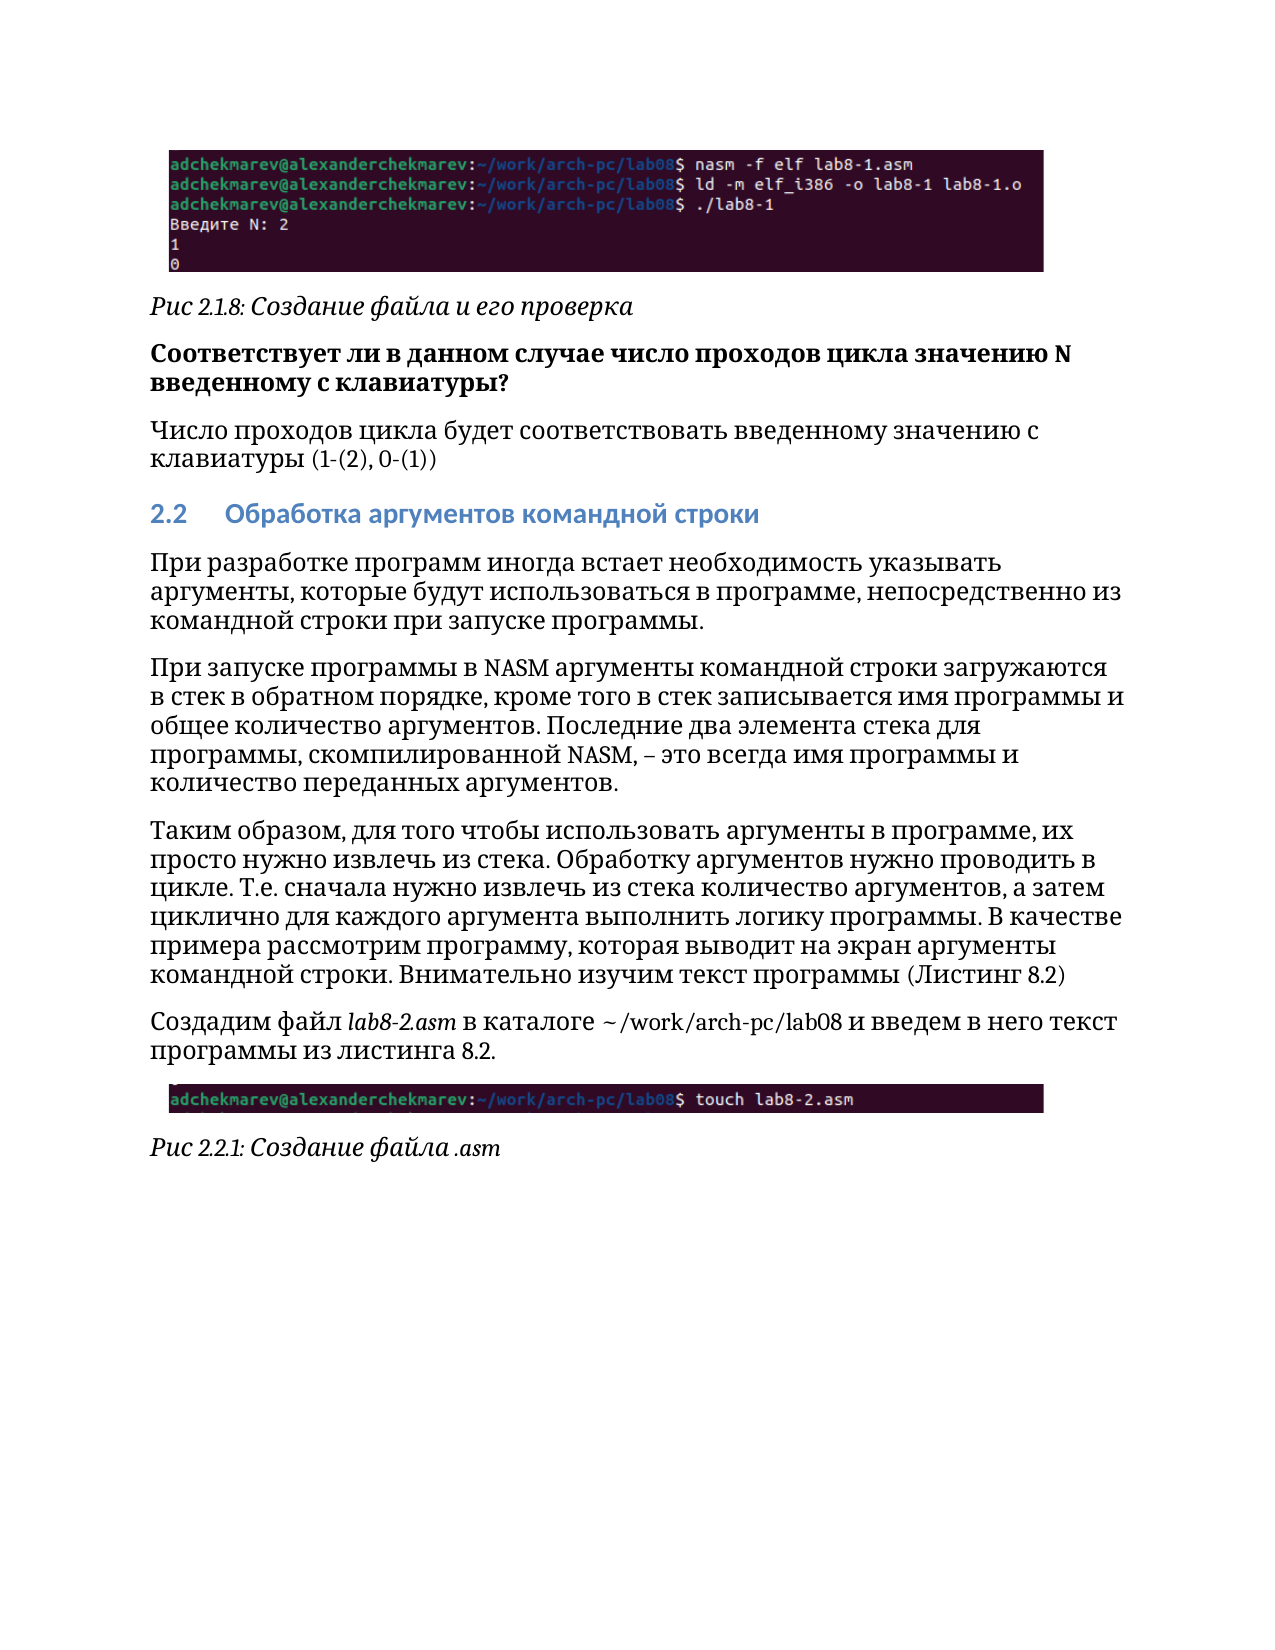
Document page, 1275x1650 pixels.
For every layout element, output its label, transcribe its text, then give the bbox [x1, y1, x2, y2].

text Создадим файл lab8-2.asm в каталоге ~/work/arch-pc/lab08 и введем в него текст программы из листинга 8.2. [150, 1008, 1125, 1066]
text Таким образом, для того чтобы использовать аргументы в программе, их просто нужно извлечь из стека. Обработку аргументов нужно проводить в цикле. Т.е. сначала нужно извлечь из стека количество аргументов, а затем циклично для каждого аргумента выполнить логику программы. В качестве примера рассмотрим программу, которая выводит на экран аргументы командной строки. Внимательно изучим текст программы (Листинг 8.2) [150, 817, 1125, 989]
picture [168, 150, 1044, 272]
picture [168, 1084, 1044, 1113]
text При запуске программы в NASM аргументы командной строки загружаются в стек в обратном порядке, кроме того в стек записывается имя программы и общее количество аргументов. Последние два элемента стека для программы, скомпилированной NASM, – это всегда имя программы и количество переданных аргументов. [150, 654, 1125, 798]
text При разработке программ иногда встает необходимость указывать аргументы, которые будут использоваться в программе, непосредственно из командной строки при запуске программы. [150, 549, 1125, 636]
text Число проходов цикла будет соответствовать введенному значению с клавиатуры (1-(2), 0-(1)) [150, 417, 1125, 474]
text Рис 2.2.1: Создание файла .asm [150, 1134, 1125, 1163]
text Соответствует ли в данном случае число проходов цикла значению N введенному с клавиатуры? [150, 340, 1125, 398]
text Рис 2.1.8: Создание файла и его проверка [150, 293, 1125, 322]
subtitle 2.2 Обработка аргументов командной строки [150, 495, 1125, 531]
